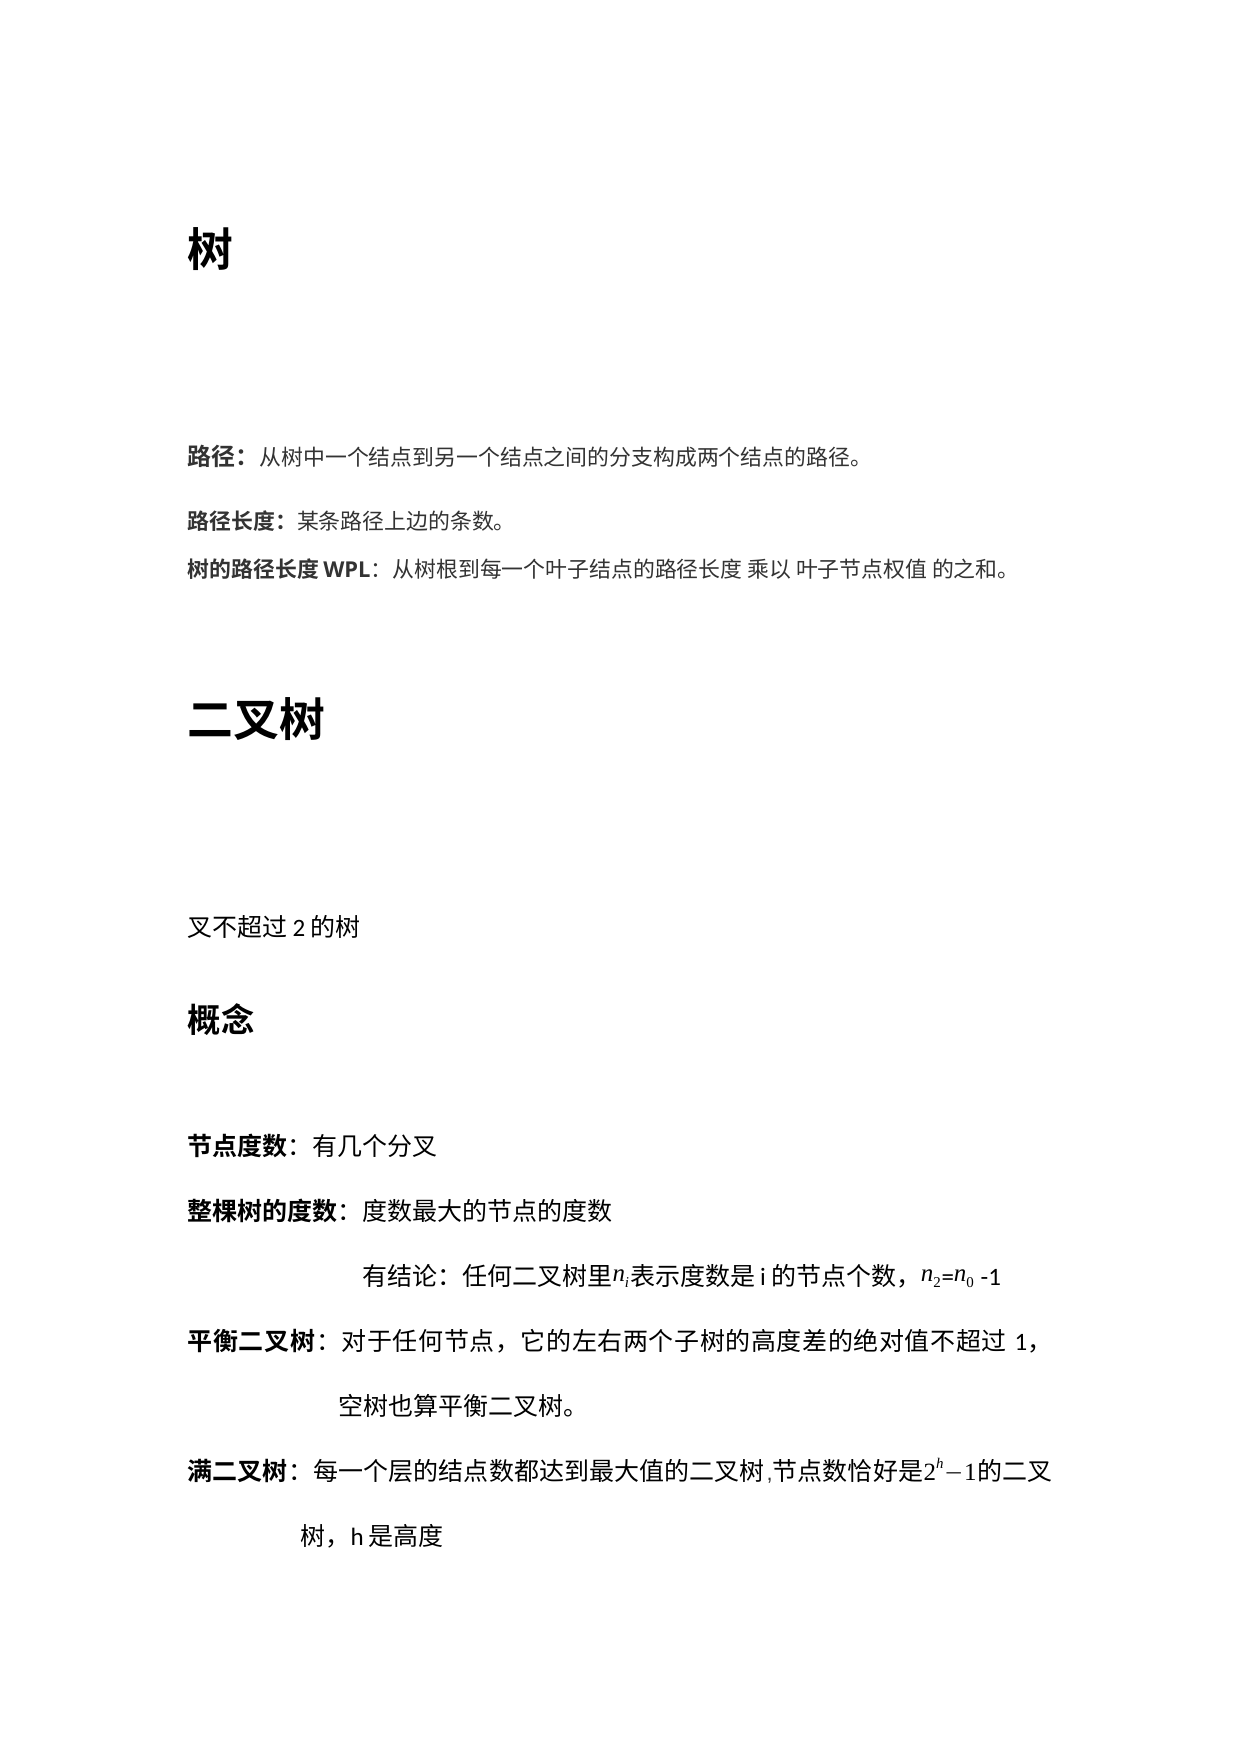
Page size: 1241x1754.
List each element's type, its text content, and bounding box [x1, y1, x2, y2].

subtitle 二叉树 [187, 668, 1053, 765]
text 路径：从树中一个结点到另一个结点之间的分支构成两个结点的路径。 [187, 423, 1053, 488]
text 路径长度：某条路径上边的条数。 [187, 503, 1053, 536]
text 叉不超过2的树 [187, 893, 1053, 958]
text 满二叉树：每一个层的结点数都达到最大值的二叉树,节点数恰好是的二叉树，h是高度 [187, 1437, 1053, 1567]
subtitle 树 [187, 197, 1053, 295]
text 平衡二叉树：对于任何节点，它的左右两个子树的高度差的绝对值不超过1，空树也算平衡二叉树。 [187, 1307, 1053, 1437]
text 节点度数：有几个分叉 [187, 1112, 1053, 1177]
text 树的路径长度WPL：从树根到每一个叶子结点的路径长度 乘以 叶子节点权值 的之和。 [187, 552, 1053, 584]
text 有结论：任何二叉树里表示度数是i的节点个数，= -1 [319, 1242, 1053, 1307]
text 整棵树的度数：度数最大的节点的度数 [187, 1177, 1053, 1242]
subtitle 概念 [187, 985, 1053, 1050]
